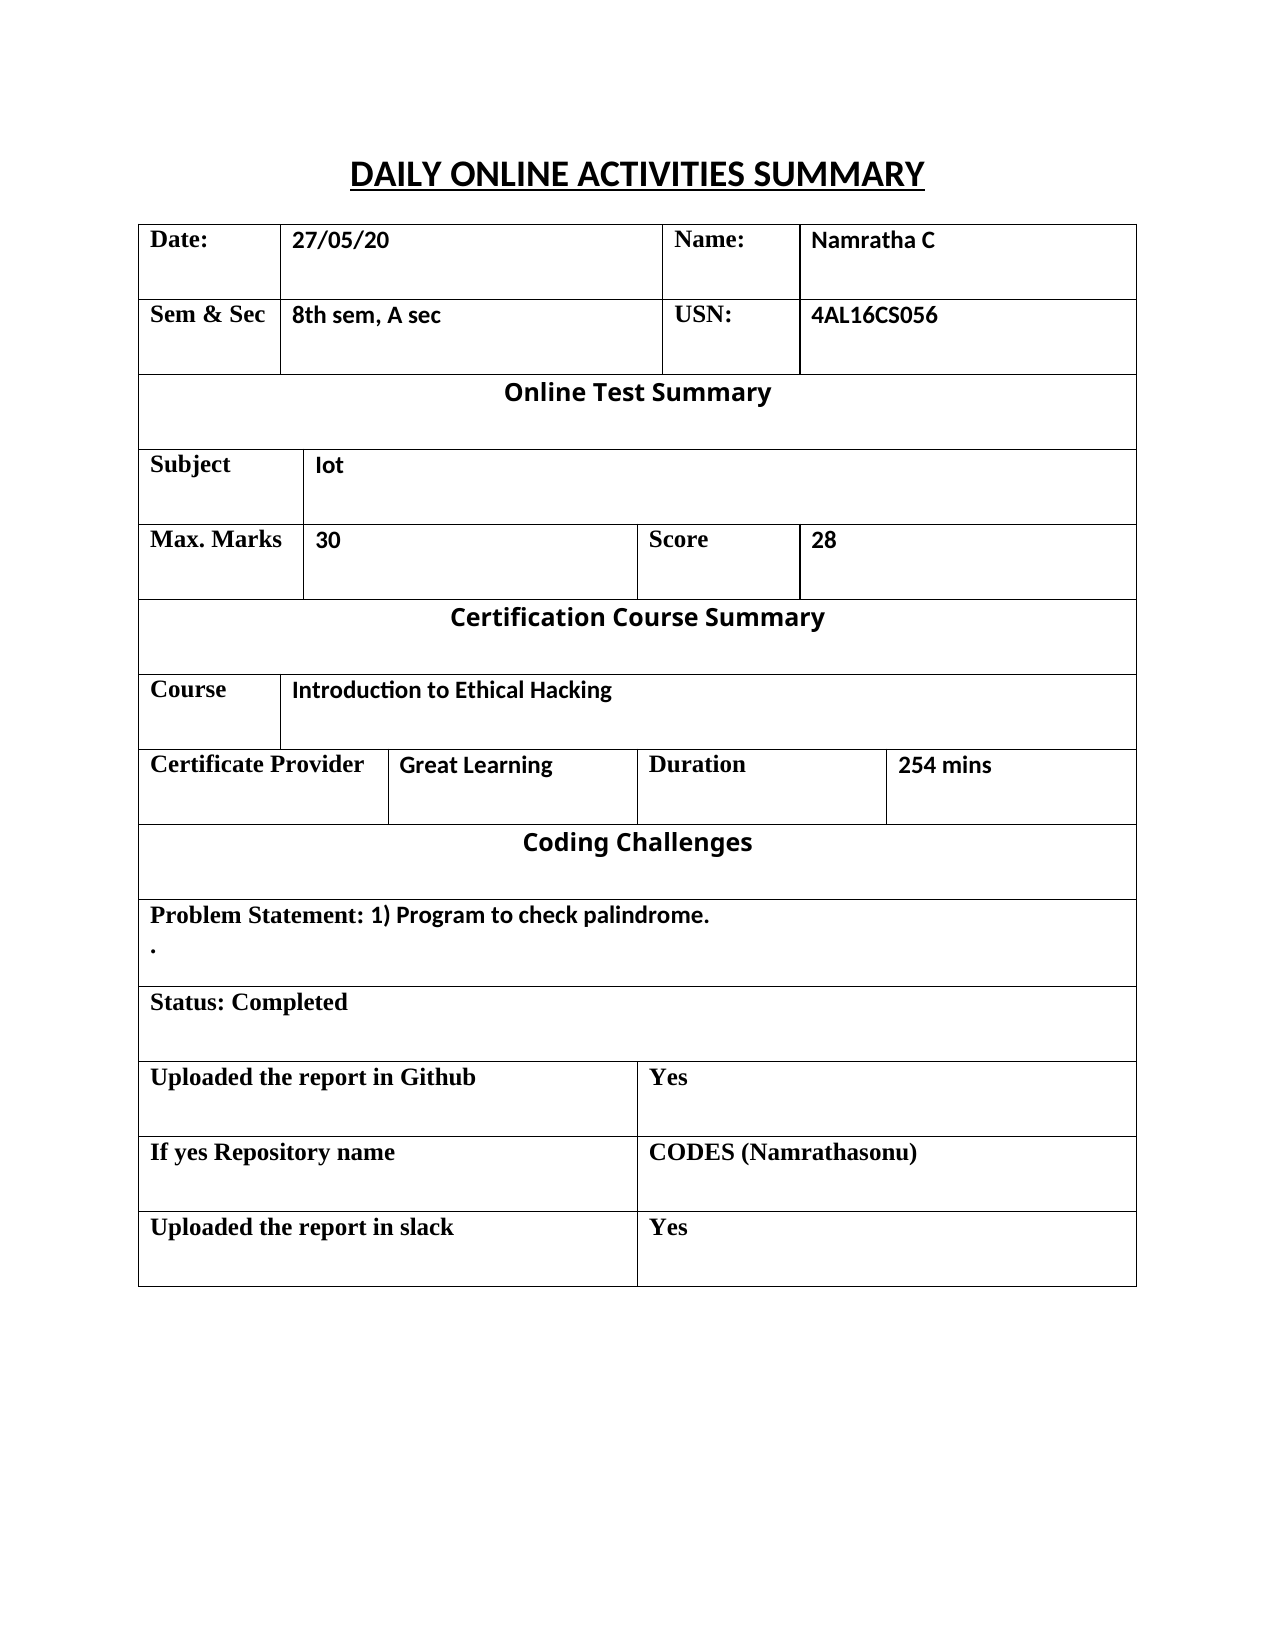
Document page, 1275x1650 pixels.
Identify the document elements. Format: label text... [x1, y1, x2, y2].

table_cell Yes [638, 1062, 1136, 1136]
table_cell Max. Marks [139, 525, 303, 598]
table_cell Uploaded the report in slack [139, 1212, 637, 1286]
table_cell Course [139, 675, 280, 748]
table_cell Online Test Summary [139, 375, 1136, 448]
table_cell 254 mins [887, 750, 1136, 823]
table_cell Introduction to Ethical Hacking [281, 675, 1136, 748]
table_cell CODES (Namrathasonu) [638, 1137, 1136, 1211]
table_cell 8th sem, A sec [281, 300, 662, 373]
table_cell Score [638, 525, 799, 598]
table_cell Status: Completed [139, 987, 1136, 1061]
table_header Namratha C [801, 225, 1136, 298]
table_header Date: [139, 225, 280, 298]
table_cell Yes [638, 1212, 1136, 1286]
table_cell Duration [638, 750, 886, 823]
table_cell 30 [304, 525, 637, 598]
table_cell Coding Challenges [139, 825, 1136, 898]
table_cell Iot [304, 450, 1136, 523]
text DAILY ONLINE ACTIVITIES SUMMARY [150, 150, 1125, 196]
table_cell Certificate Provider [139, 750, 388, 823]
table_cell 28 [801, 525, 1136, 598]
table_cell Great Learning [389, 750, 637, 823]
table_cell Subject [139, 450, 303, 523]
table_cell If yes Repository name [139, 1137, 637, 1211]
table_cell Uploaded the report in Github [139, 1062, 637, 1136]
table_cell Certification Course Summary [139, 600, 1136, 673]
table_header Name: [663, 225, 799, 298]
table_cell Sem & Sec [139, 300, 280, 373]
table_cell 4AL16CS056 [801, 300, 1136, 373]
table_cell Problem Statement: 1) Program to check palindrome. . [139, 900, 1136, 986]
table_cell USN: [663, 300, 799, 373]
table_header 27/05/20 [281, 225, 662, 298]
